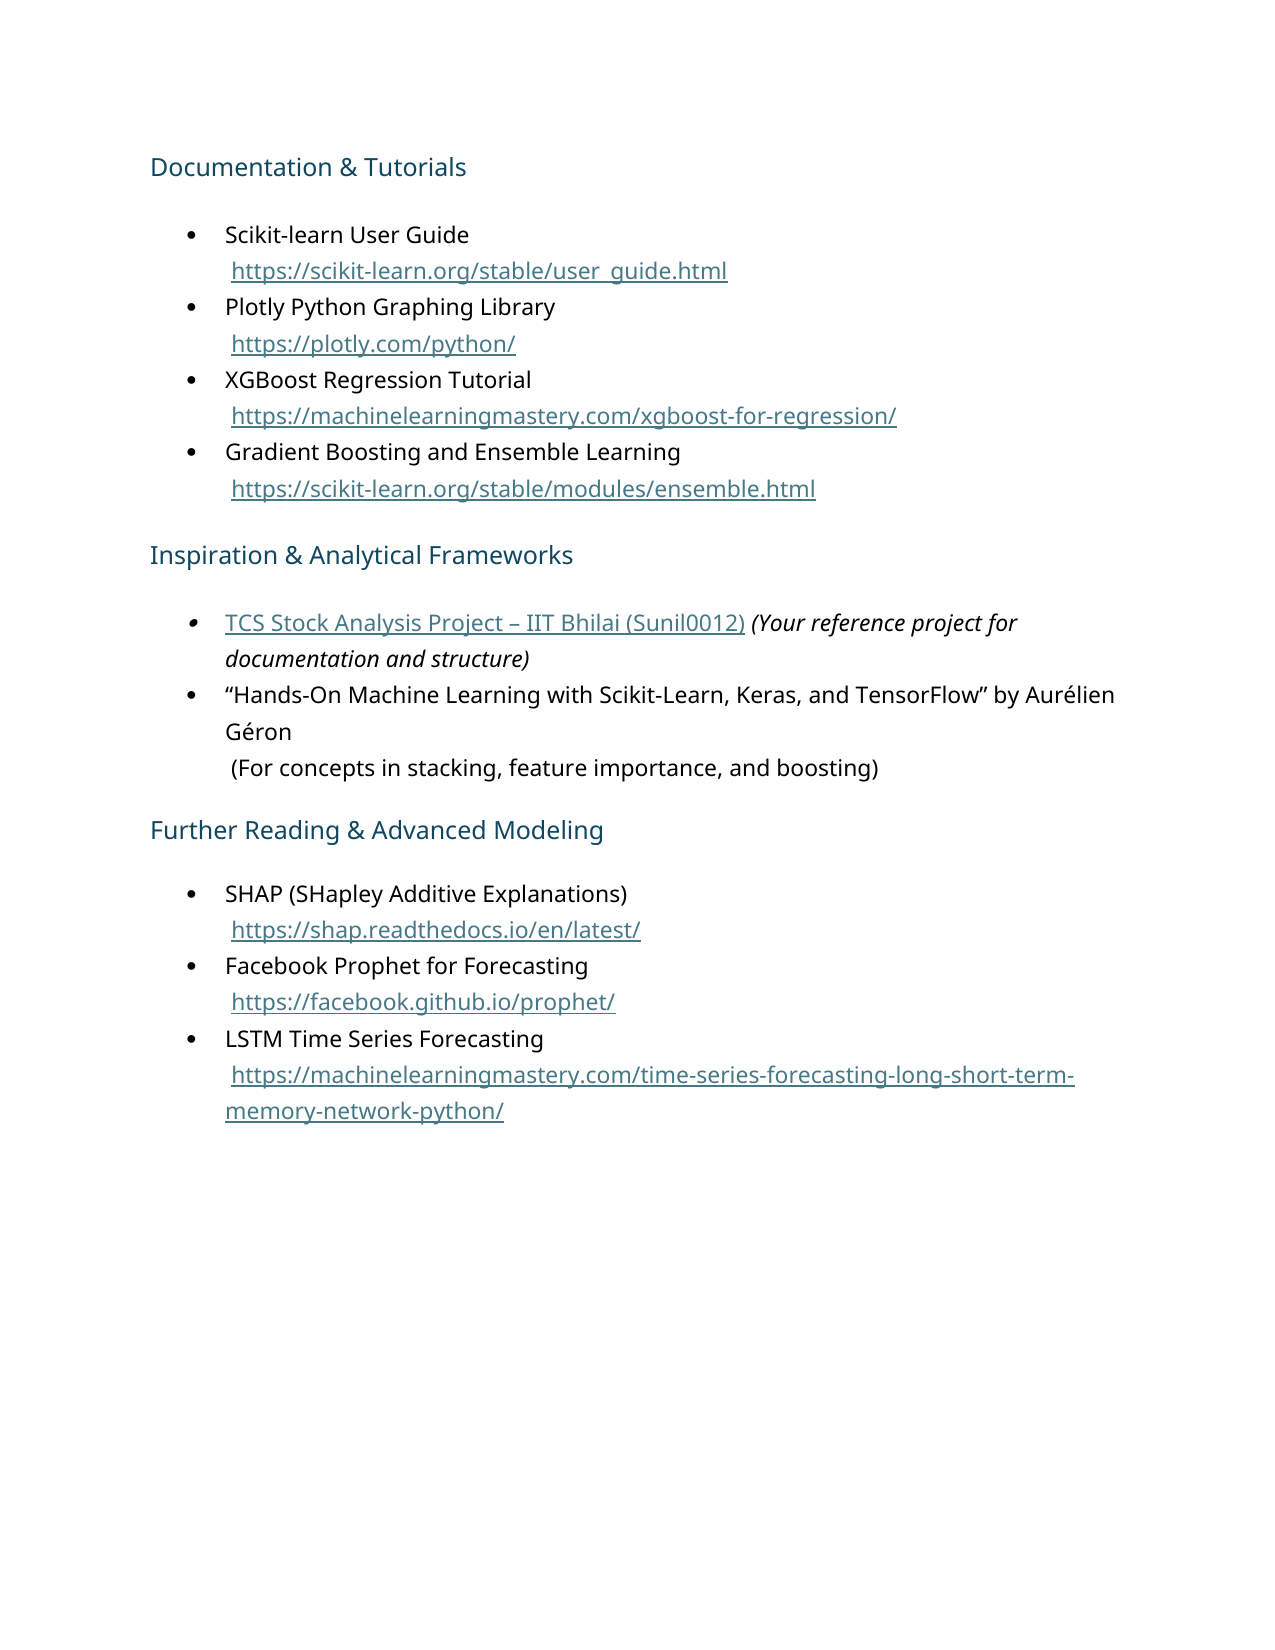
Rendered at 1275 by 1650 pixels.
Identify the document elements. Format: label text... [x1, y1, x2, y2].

list Scikit-learn User Guide https://scikit-learn.org/stable/user_guide.html [187, 219, 1125, 286]
subtitle Documentation & Tutorials [150, 150, 1125, 184]
list “Hands-On Machine Learning with Scikit-Learn, Keras, and TensorFlow” by Aurélien Géron (For concepts in stacking, feature importance, and boosting) [187, 679, 1125, 783]
list LSTM Time Series Forecasting https://machinelearningmastery.com/time-series-forecasting-long-short-term-memory-network-python/ [187, 1022, 1125, 1126]
list Facebook Prophet for Forecasting https://facebook.github.io/prophet/ [187, 950, 1125, 1017]
list TCS Stock Analysis Project – IIT Bhilai (Sunil0012) (Your reference project for documentation and structure) [187, 607, 1125, 674]
subtitle Further Reading & Advanced Modeling [150, 813, 1125, 847]
subtitle Inspiration & Analytical Frameworks [150, 538, 1125, 572]
list Gradient Boosting and Ensemble Learning https://scikit-learn.org/stable/modules/ensemble.html [187, 436, 1125, 504]
list Plotly Python Graphing Library https://plotly.com/python/ [187, 291, 1125, 359]
list XGBoost Regression Tutorial https://machinelearningmastery.com/xgboost-for-regression/ [187, 364, 1125, 431]
list SHAP (SHapley Additive Explanations) https://shap.readthedocs.io/en/latest/ [187, 877, 1125, 945]
